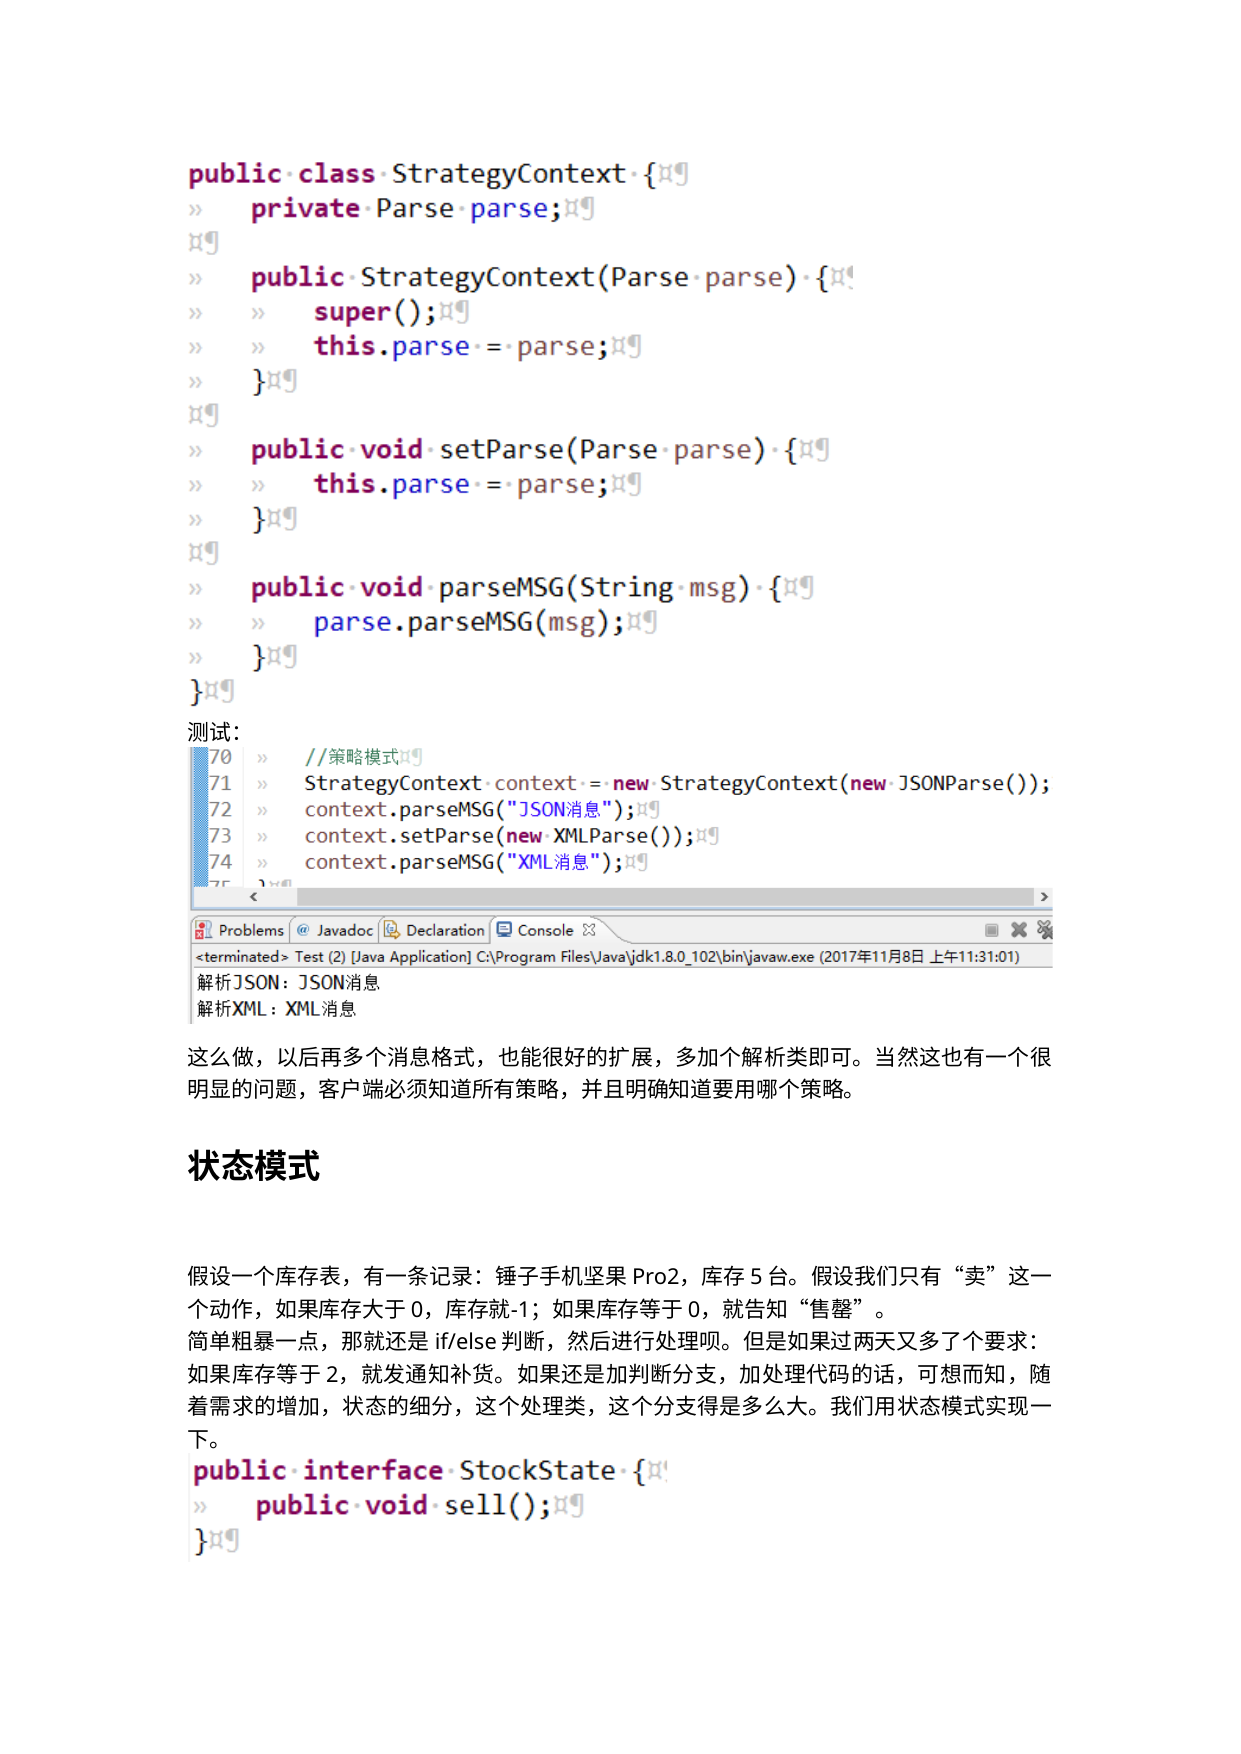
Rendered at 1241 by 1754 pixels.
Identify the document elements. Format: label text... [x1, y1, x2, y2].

picture [187, 162, 853, 714]
text 简单粗暴一点，那就还是if/else判断，然后进行处理呗。但是如果过两天又多了个要求：如果库存等于2，就发通知补货。如果还是加判断分支，加处理代码的话，可想而知，随着需求的增加，状态的细分，这个处理类，这个分支得是多么大。我们用状态模式实现一下。 [187, 1324, 1053, 1454]
picture [187, 747, 1053, 1024]
text 假设一个库存表，有一条记录：锤子手机坚果Pro2，库存5台。假设我们只有“卖”这一个动作，如果库存大于0，库存就-1；如果库存等于0，就告知“售罄”。 [187, 1259, 1053, 1324]
text 测试： [187, 714, 1053, 747]
text 这么做，以后再多个消息格式，也能很好的扩展，多加个解析类即可。当然这也有一个很明显的问题，客户端必须知道所有策略，并且明确知道要用哪个策略。 [187, 1039, 1053, 1104]
picture [187, 1453, 668, 1562]
subtitle 状态模式 [187, 1132, 1053, 1197]
